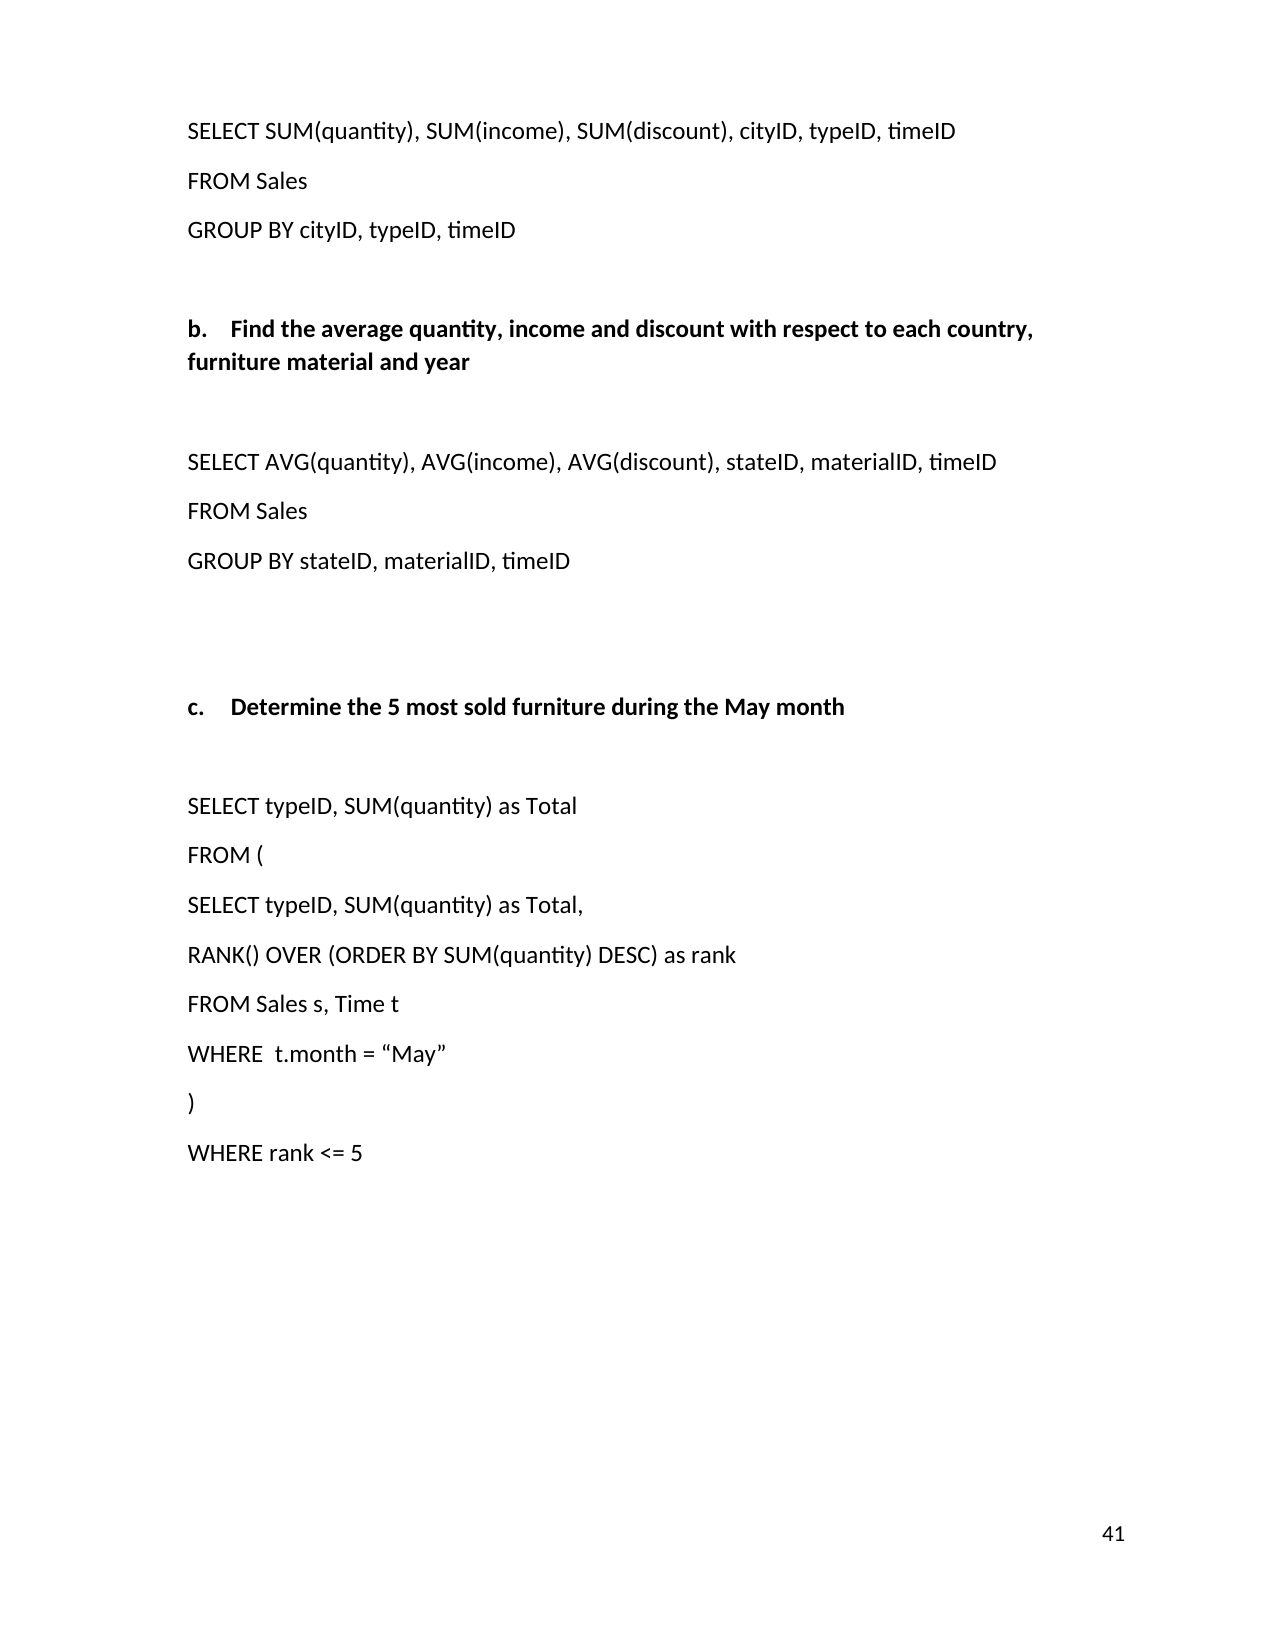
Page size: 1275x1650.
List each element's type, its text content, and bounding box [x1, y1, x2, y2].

text FROM ( [187, 839, 1125, 870]
text WHERE t.month = “May” [187, 1038, 1125, 1068]
text GROUP BY cityID, typeID, timeID [187, 214, 1125, 245]
text ) [187, 1087, 1125, 1118]
text SELECT typeID, SUM(quantity) as Total, [187, 889, 1125, 920]
text FROM Sales s, Time t [187, 988, 1125, 1019]
text SELECT SUM(quantity), SUM(income), SUM(discount), cityID, typeID, timeID [187, 115, 1125, 146]
text RANK() OVER (ORDER BY SUM(quantity) DESC) as rank [187, 939, 1125, 969]
text FROM Sales [187, 165, 1125, 195]
text SELECT AVG(quantity), AVG(income), AVG(discount), stateID, materialID, timeID [187, 446, 1125, 476]
text FROM Sales [187, 495, 1125, 526]
text WHERE rank <= 5 [187, 1137, 1125, 1168]
text SELECT typeID, SUM(quantity) as Total [187, 790, 1125, 821]
text b. Find the average quantity, income and discount with respect to each country, furniture material and year [187, 313, 1125, 377]
text c. Determine the 5 most sold furniture during the May month [187, 691, 1125, 721]
text GROUP BY stateID, materialID, timeID [187, 545, 1125, 575]
